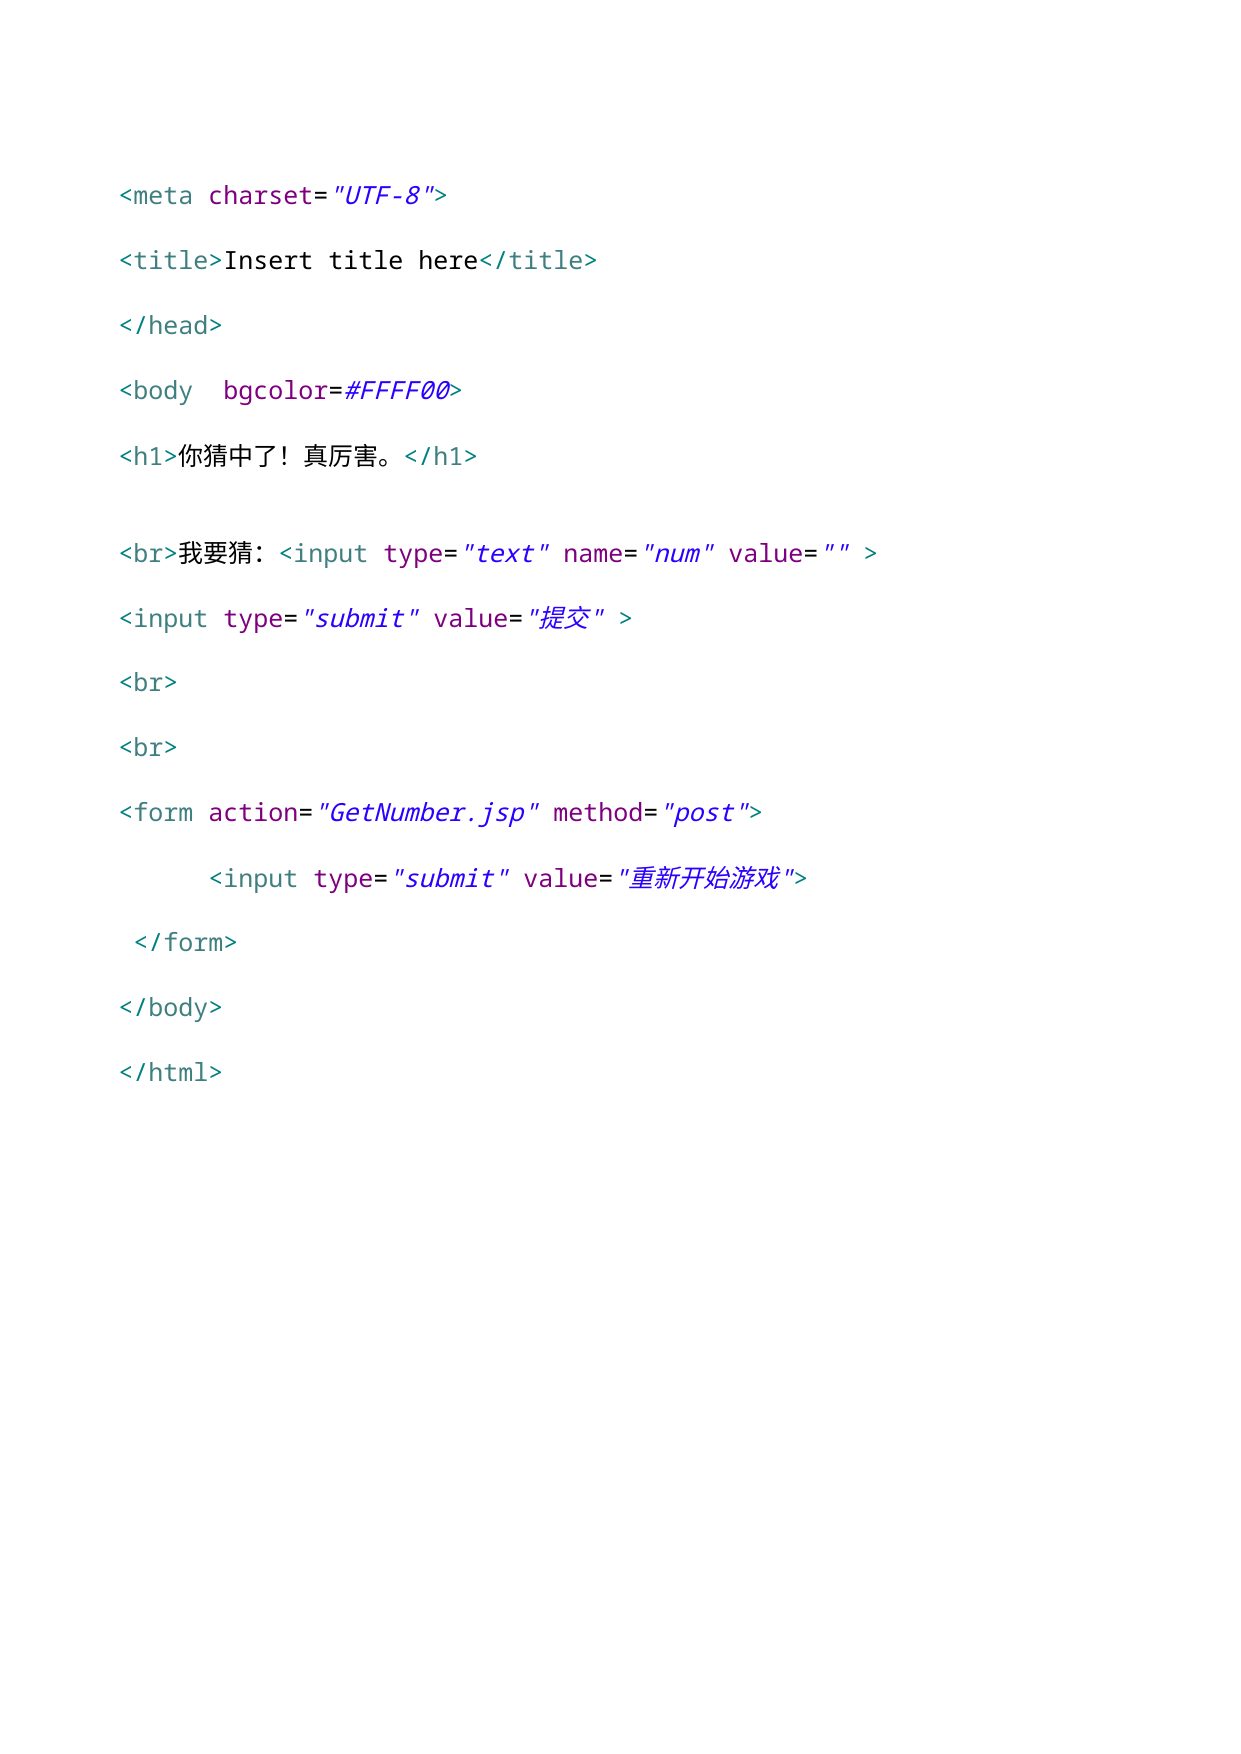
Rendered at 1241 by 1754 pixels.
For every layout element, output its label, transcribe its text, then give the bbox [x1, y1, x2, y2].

text <br>我要猜：<input type="text" name="num" value="" > [118, 519, 1093, 584]
text </body> [118, 974, 1093, 1039]
text <body bgcolor=#FFFF00> [118, 357, 1093, 422]
text <meta charset="UTF-8"> [118, 162, 1093, 227]
text <br> [118, 649, 1093, 714]
text <input type="submit" value="重新开始游戏"> [118, 844, 1093, 909]
text <title>Insert title here</title> [118, 227, 1093, 292]
text </form> [118, 909, 1093, 974]
text <input type="submit" value="提交" > [118, 584, 1093, 649]
text <br> [118, 714, 1093, 779]
text <form action="GetNumber.jsp" method="post"> [118, 779, 1093, 844]
text </html> [118, 1039, 1093, 1104]
text </head> [118, 292, 1093, 357]
text <h1>你猜中了！真厉害。</h1> [118, 422, 1093, 487]
